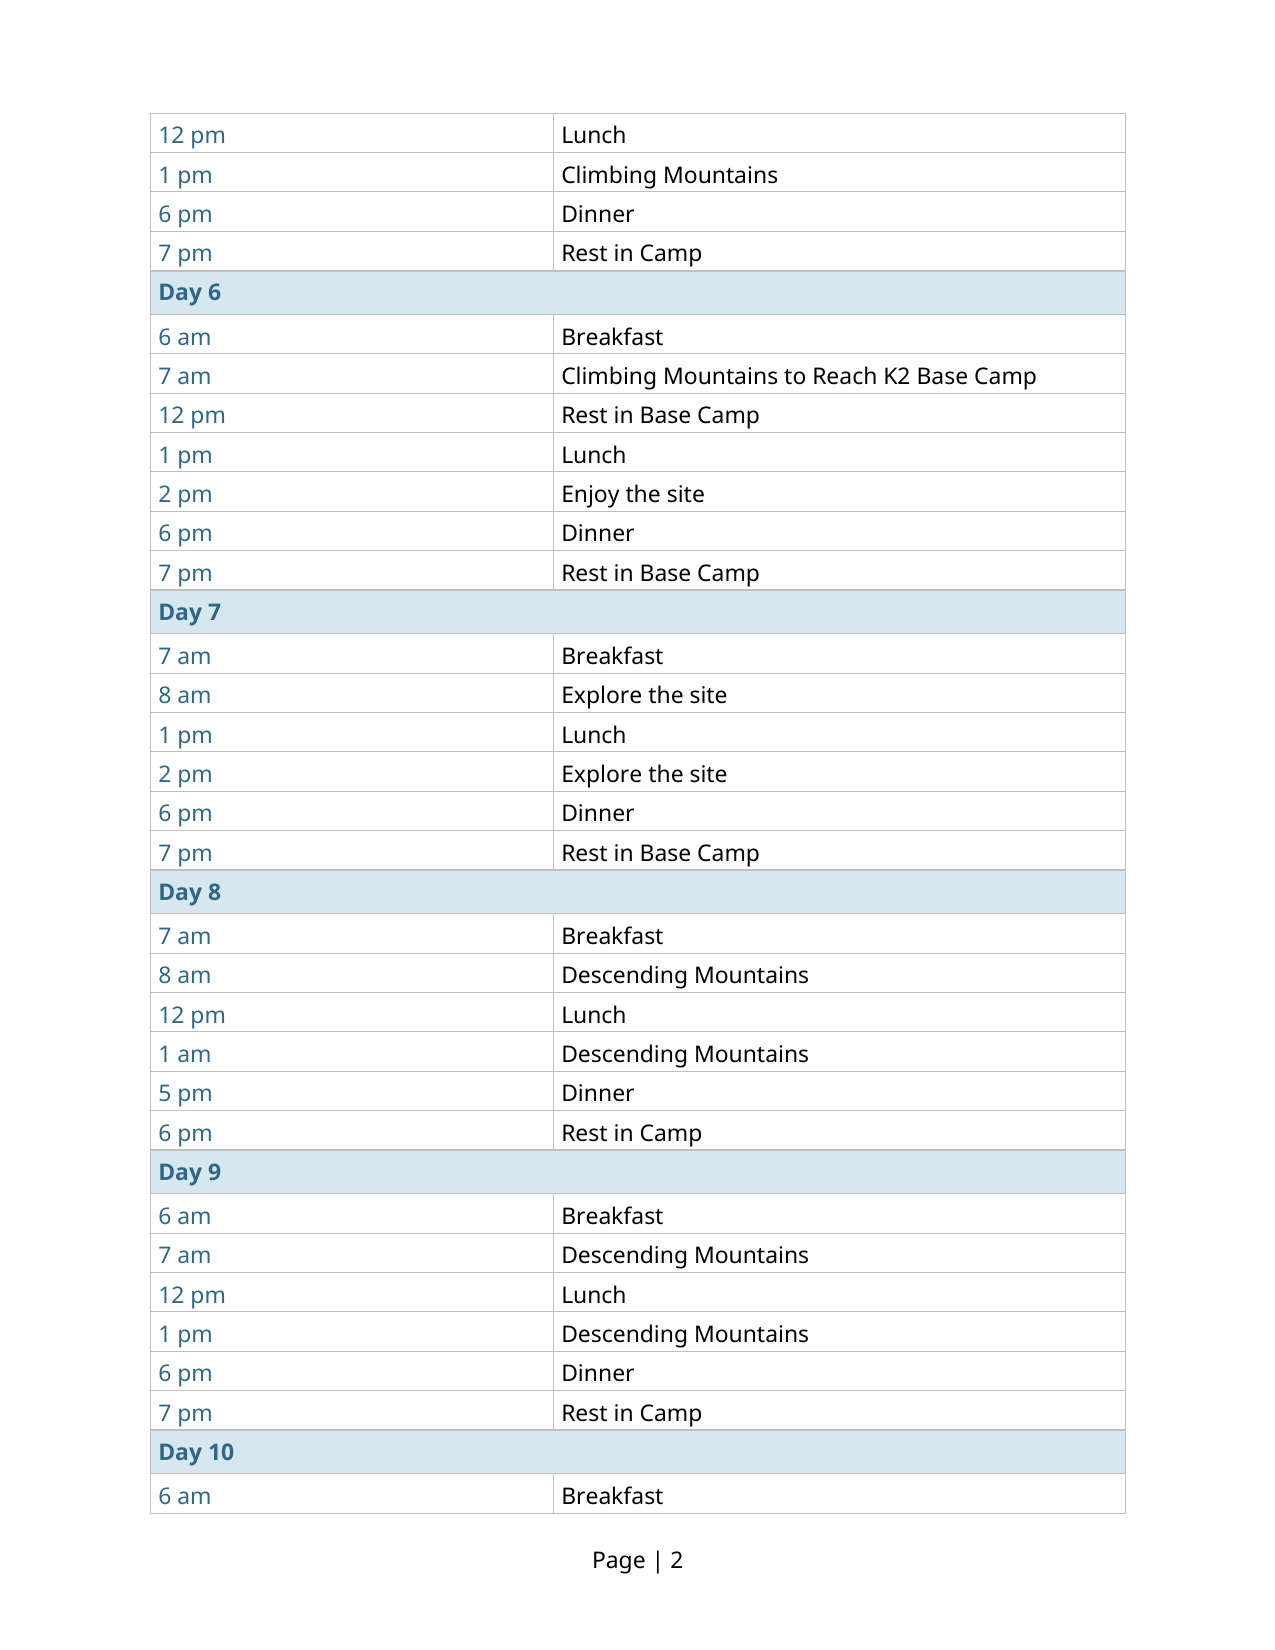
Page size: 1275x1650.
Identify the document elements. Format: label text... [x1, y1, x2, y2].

table_cell Rest in Camp [554, 1391, 1125, 1429]
table_cell 12 pm [151, 394, 553, 432]
table_cell 7 am [151, 354, 553, 392]
table_cell Explore the site [554, 752, 1125, 791]
table_cell Dinner [554, 1072, 1125, 1110]
table_cell Lunch [554, 713, 1125, 751]
table_header Breakfast [554, 634, 1125, 672]
table_cell Rest in Base Camp [554, 831, 1125, 869]
table_header 6 am [151, 315, 553, 353]
table_cell 6 pm [151, 512, 553, 550]
table_cell 6 pm [151, 1111, 553, 1149]
table_cell 1 pm [151, 433, 553, 471]
table_cell 8 am [151, 954, 553, 992]
table_header Day 9 [151, 1151, 1125, 1193]
table_header 7 am [151, 634, 553, 672]
table_cell 2 pm [151, 472, 553, 511]
table_cell Descending Mountains [554, 1032, 1125, 1071]
table_header Breakfast [554, 1194, 1125, 1232]
table_cell Rest in Camp [554, 232, 1125, 270]
table_cell Descending Mountains [554, 1234, 1125, 1272]
table_header Breakfast [554, 914, 1125, 952]
table_header 6 am [151, 1194, 553, 1232]
table_cell Explore the site [554, 674, 1125, 712]
table_header Day 10 [151, 1431, 1125, 1473]
table_header Day 8 [151, 871, 1125, 913]
table_cell Dinner [554, 792, 1125, 830]
table_cell Rest in Base Camp [554, 394, 1125, 432]
table_cell 8 am [151, 674, 553, 712]
table_cell Descending Mountains [554, 954, 1125, 992]
table_cell 7 pm [151, 232, 553, 270]
table_cell 7 pm [151, 1391, 553, 1429]
table_cell 6 pm [151, 792, 553, 830]
table_cell Descending Mountains [554, 1312, 1125, 1351]
table_cell Lunch [554, 993, 1125, 1031]
table_cell Lunch [554, 433, 1125, 471]
table_cell 1 pm [151, 153, 553, 191]
table_cell 1 pm [151, 713, 553, 751]
table_cell Rest in Base Camp [554, 551, 1125, 589]
table_cell 12 pm [151, 1273, 553, 1311]
table_header Day 6 [151, 272, 1125, 314]
table_cell Climbing Mountains to Reach K2 Base Camp [554, 354, 1125, 392]
table_cell 12 pm [151, 993, 553, 1031]
table_cell 7 am [151, 1234, 553, 1272]
table_cell 5 pm [151, 1072, 553, 1110]
table_cell 1 am [151, 1032, 553, 1071]
table_cell 6 pm [151, 1352, 553, 1390]
table_header Breakfast [554, 1474, 1125, 1512]
table_cell Lunch [554, 114, 1125, 152]
table_header 7 am [151, 914, 553, 952]
table_cell 12 pm [151, 114, 553, 152]
table_cell 1 pm [151, 1312, 553, 1351]
table_cell 7 pm [151, 551, 553, 589]
table_cell 2 pm [151, 752, 553, 791]
table_header Breakfast [554, 315, 1125, 353]
table_cell Enjoy the site [554, 472, 1125, 511]
table_cell Dinner [554, 192, 1125, 231]
table_cell Rest in Camp [554, 1111, 1125, 1149]
table_cell Dinner [554, 1352, 1125, 1390]
table_header Day 7 [151, 591, 1125, 633]
table_cell Lunch [554, 1273, 1125, 1311]
table_cell Climbing Mountains [554, 153, 1125, 191]
table_cell Dinner [554, 512, 1125, 550]
table_header 6 am [151, 1474, 553, 1512]
table_cell 6 pm [151, 192, 553, 231]
table_cell 7 pm [151, 831, 553, 869]
